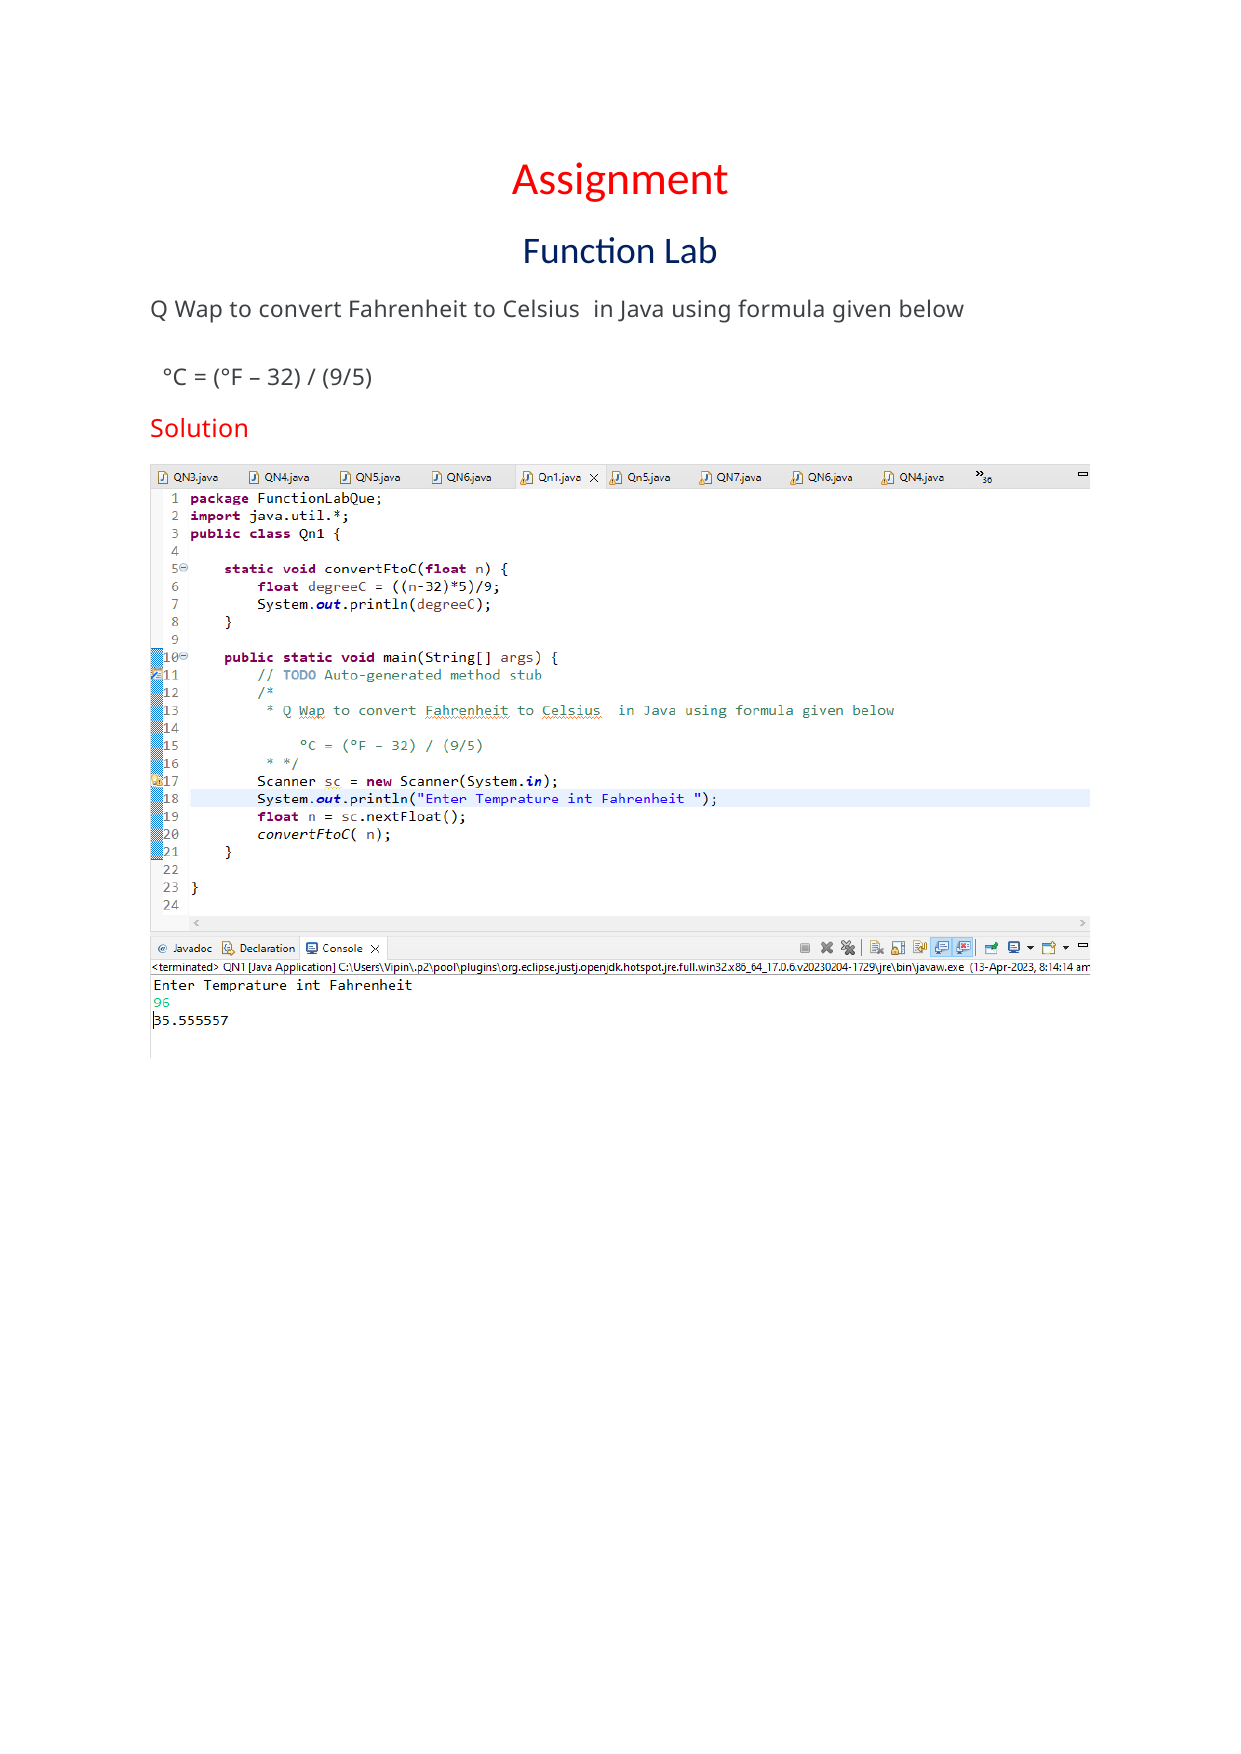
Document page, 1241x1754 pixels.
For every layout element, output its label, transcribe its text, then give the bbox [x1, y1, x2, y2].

picture [150, 464, 1091, 1058]
text Solution [150, 411, 1090, 445]
text Function Lab [150, 227, 1090, 273]
text Q Wap to convert Fahrenheit to Celsius in Java using formula given below °C = (°F – 32) / (9/5) [150, 293, 1090, 392]
text Assignment [150, 150, 1090, 206]
